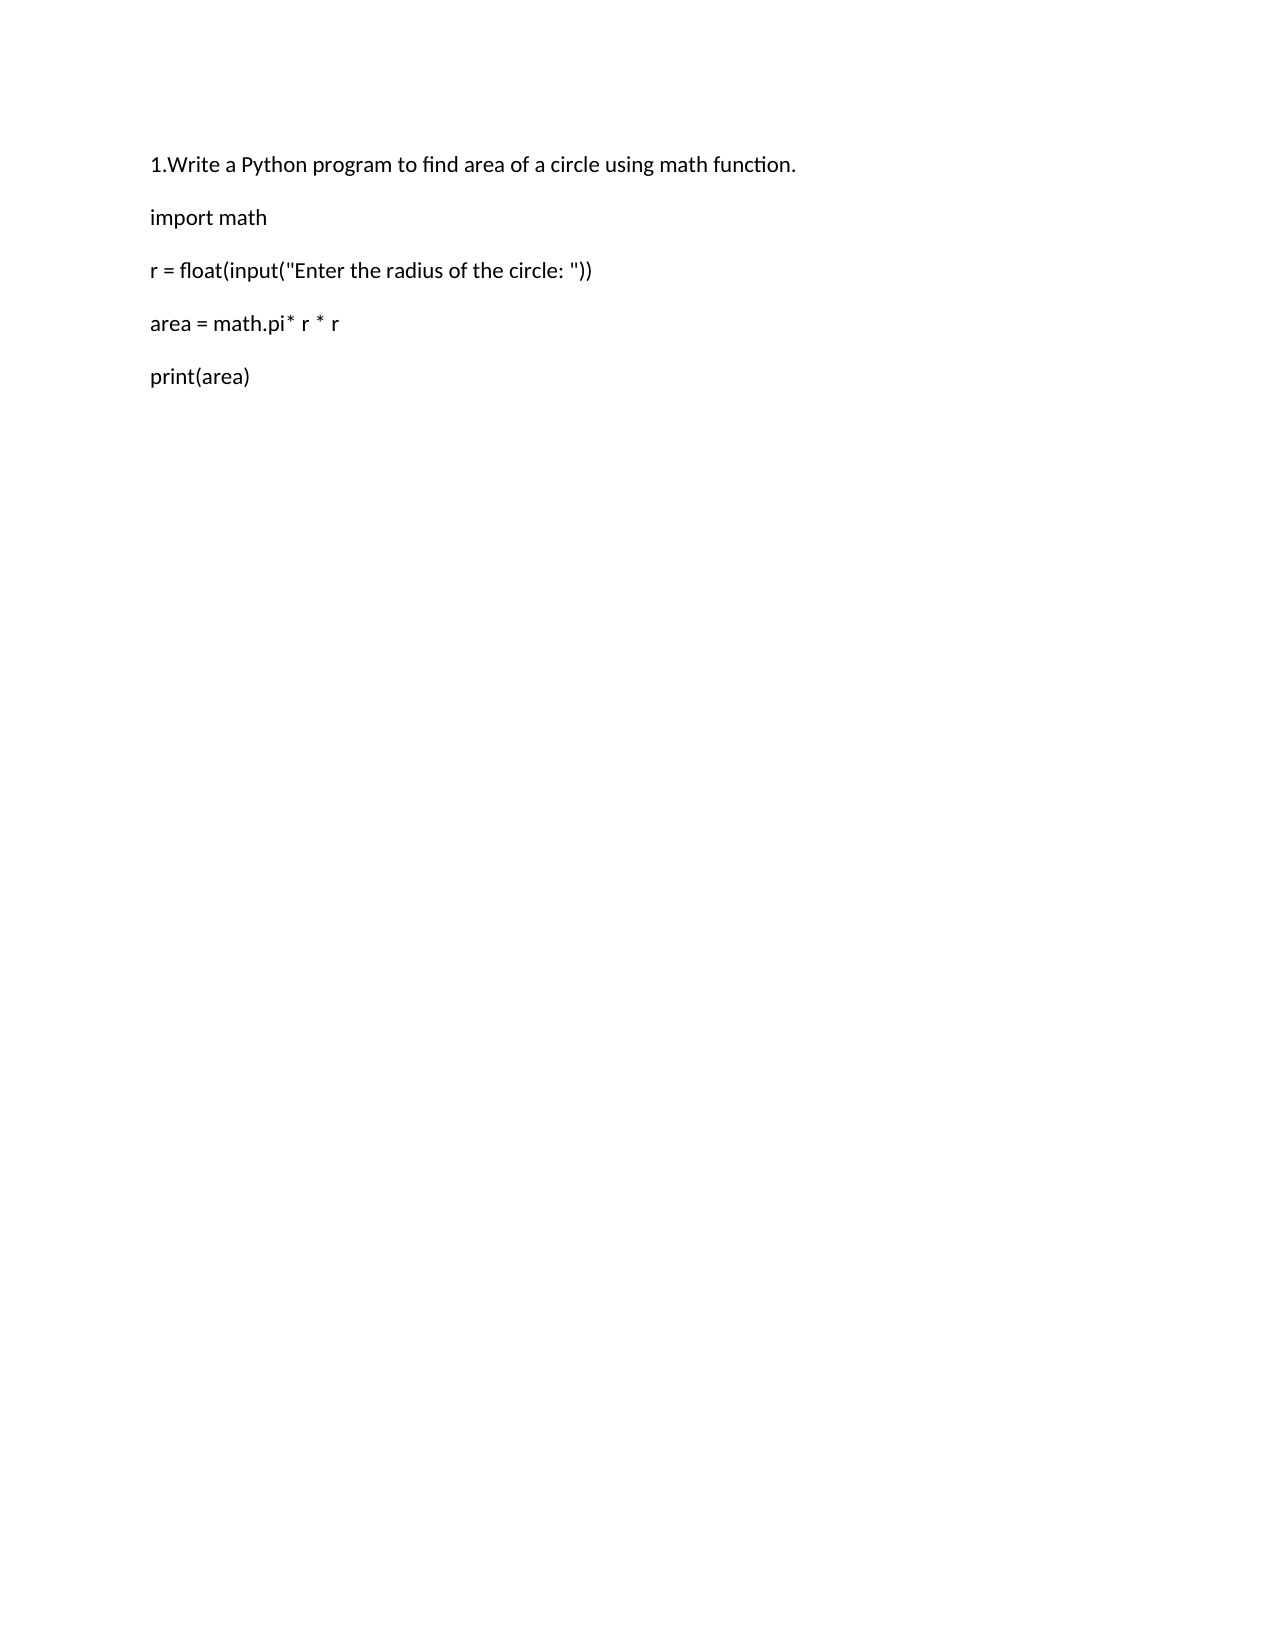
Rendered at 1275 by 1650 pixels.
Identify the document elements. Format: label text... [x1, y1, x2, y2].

text area = math.pi* r * r [150, 309, 1125, 337]
text 1.Write a Python program to find area of a circle using math function. [150, 150, 1125, 178]
text import math [150, 203, 1125, 231]
text print(area) [150, 362, 1125, 390]
text r = float(input("Enter the radius of the circle: ")) [150, 256, 1125, 284]
